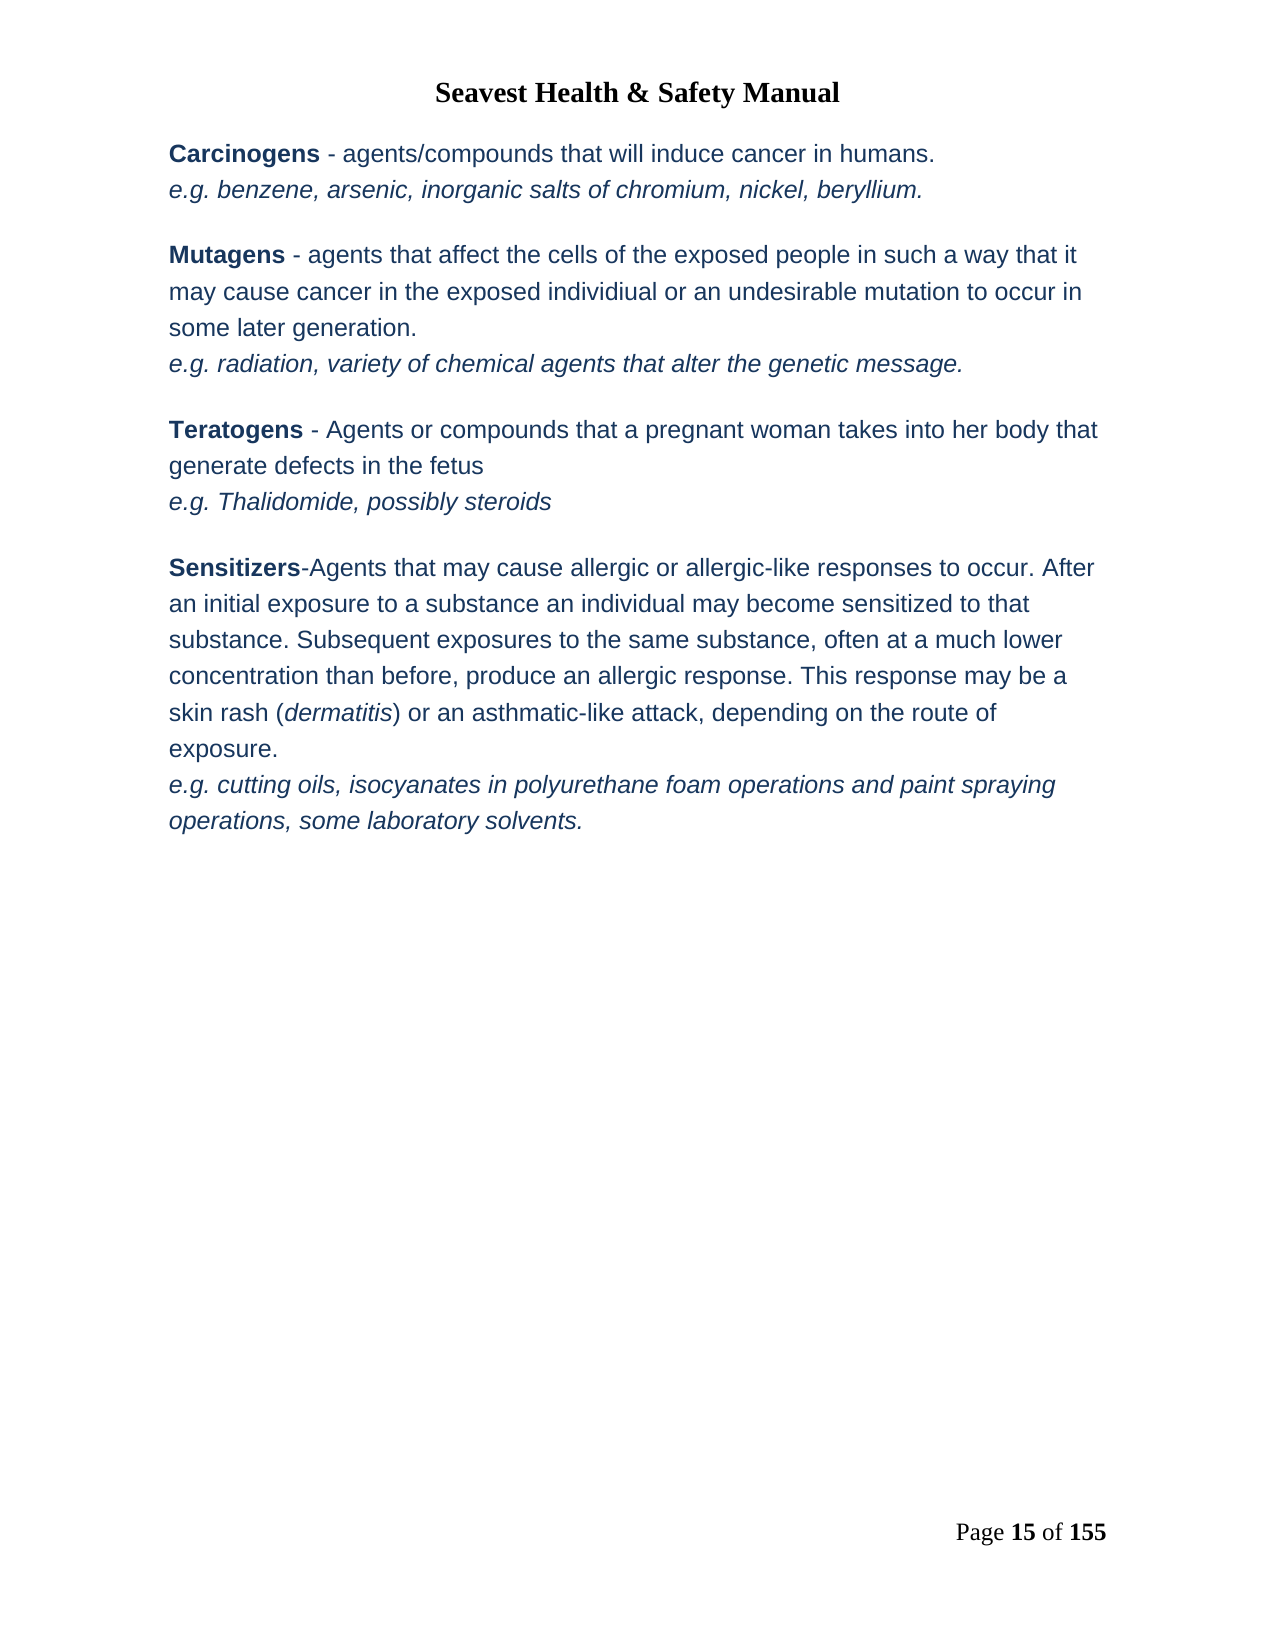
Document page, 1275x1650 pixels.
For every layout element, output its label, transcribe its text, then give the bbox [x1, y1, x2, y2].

text Carcinogens - agents/compounds that will induce cancer in humans. e.g. benzene, arsenic, inorganic salts of chromium, nickel, beryllium. [169, 131, 1106, 204]
text Sensitizers-Agents that may cause allergic or allergic-like responses to occur. After an initial exposure to a substance an individual may become sensitized to that substance. Subsequent exposures to the same substance, often at a much lower concentration than before, produce an allergic response. This response may be a skin rash (dermatitis) or an asthmatic-like attack, depending on the route of exposure. e.g. cutting oils, isocyanates in polyurethane foam operations and paint spraying operations, some laboratory solvents. [169, 545, 1106, 835]
text Teratogens - Agents or compounds that a pregnant woman takes into her body that generate defects in the fetus e.g. Thalidomide, possibly steroids [169, 407, 1106, 516]
text Mutagens - agents that affect the cells of the exposed people in such a way that it may cause cancer in the exposed individiual or an undesirable mutation to occur in some later generation. e.g. radiation, variety of chemical agents that alter the genetic message. [169, 233, 1106, 378]
